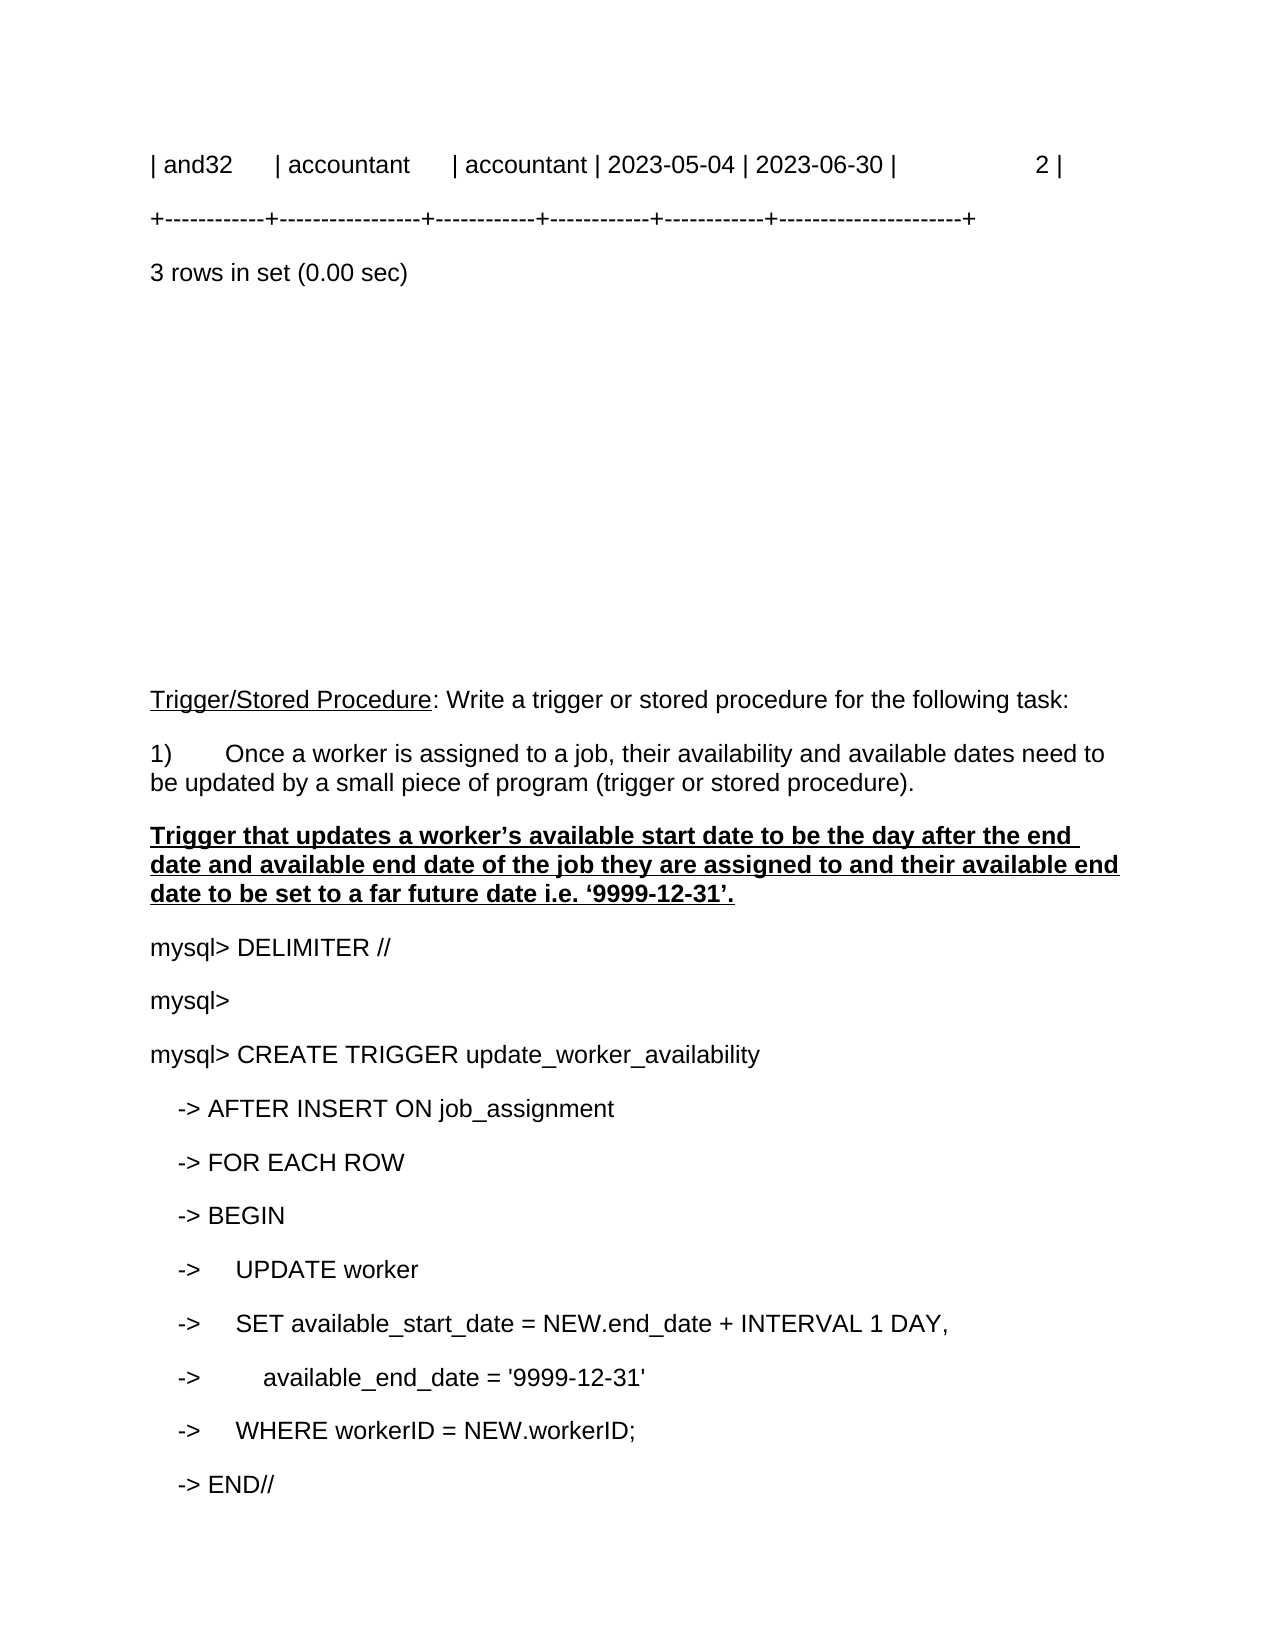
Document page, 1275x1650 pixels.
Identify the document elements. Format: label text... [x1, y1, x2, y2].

text -> BEGIN [150, 1201, 1125, 1230]
text 1) Once a worker is assigned to a job, their availability and available dates need to be updated by a small piece of program (trigger or stored procedure). [150, 739, 1125, 796]
text -> UPDATE worker [150, 1255, 1125, 1284]
text mysql> [150, 986, 1125, 1015]
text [150, 204, 1125, 232]
text -> WHERE workerID = NEW.workerID; [150, 1416, 1125, 1445]
text -> FOR EACH ROW [150, 1148, 1125, 1176]
text Trigger that updates a worker’s available start date to be the day after the end date and available end date of the job they are assigned to and their available end date to be set to a far future date i.e. ‘9999-12-31’. [150, 821, 1125, 908]
text 3 rows in set (0.00 sec) [150, 257, 1125, 286]
text mysql> DELIMITER // [150, 933, 1125, 961]
text mysql> CREATE TRIGGER update_worker_availability [150, 1040, 1125, 1069]
text | and32 | accountant | accountant | 2023-05-04 | 2023-06-30 | 2 | [150, 150, 1125, 179]
text -> END// [150, 1470, 1125, 1499]
text -> AFTER INSERT ON job_assignment [150, 1094, 1125, 1123]
text -> SET available_start_date = NEW.end_date + INTERVAL 1 DAY, [150, 1309, 1125, 1338]
text -> available_end_date = '9999-12-31' [150, 1363, 1125, 1391]
text Trigger/Stored Procedure: Write a trigger or stored procedure for the following task: [150, 685, 1125, 714]
